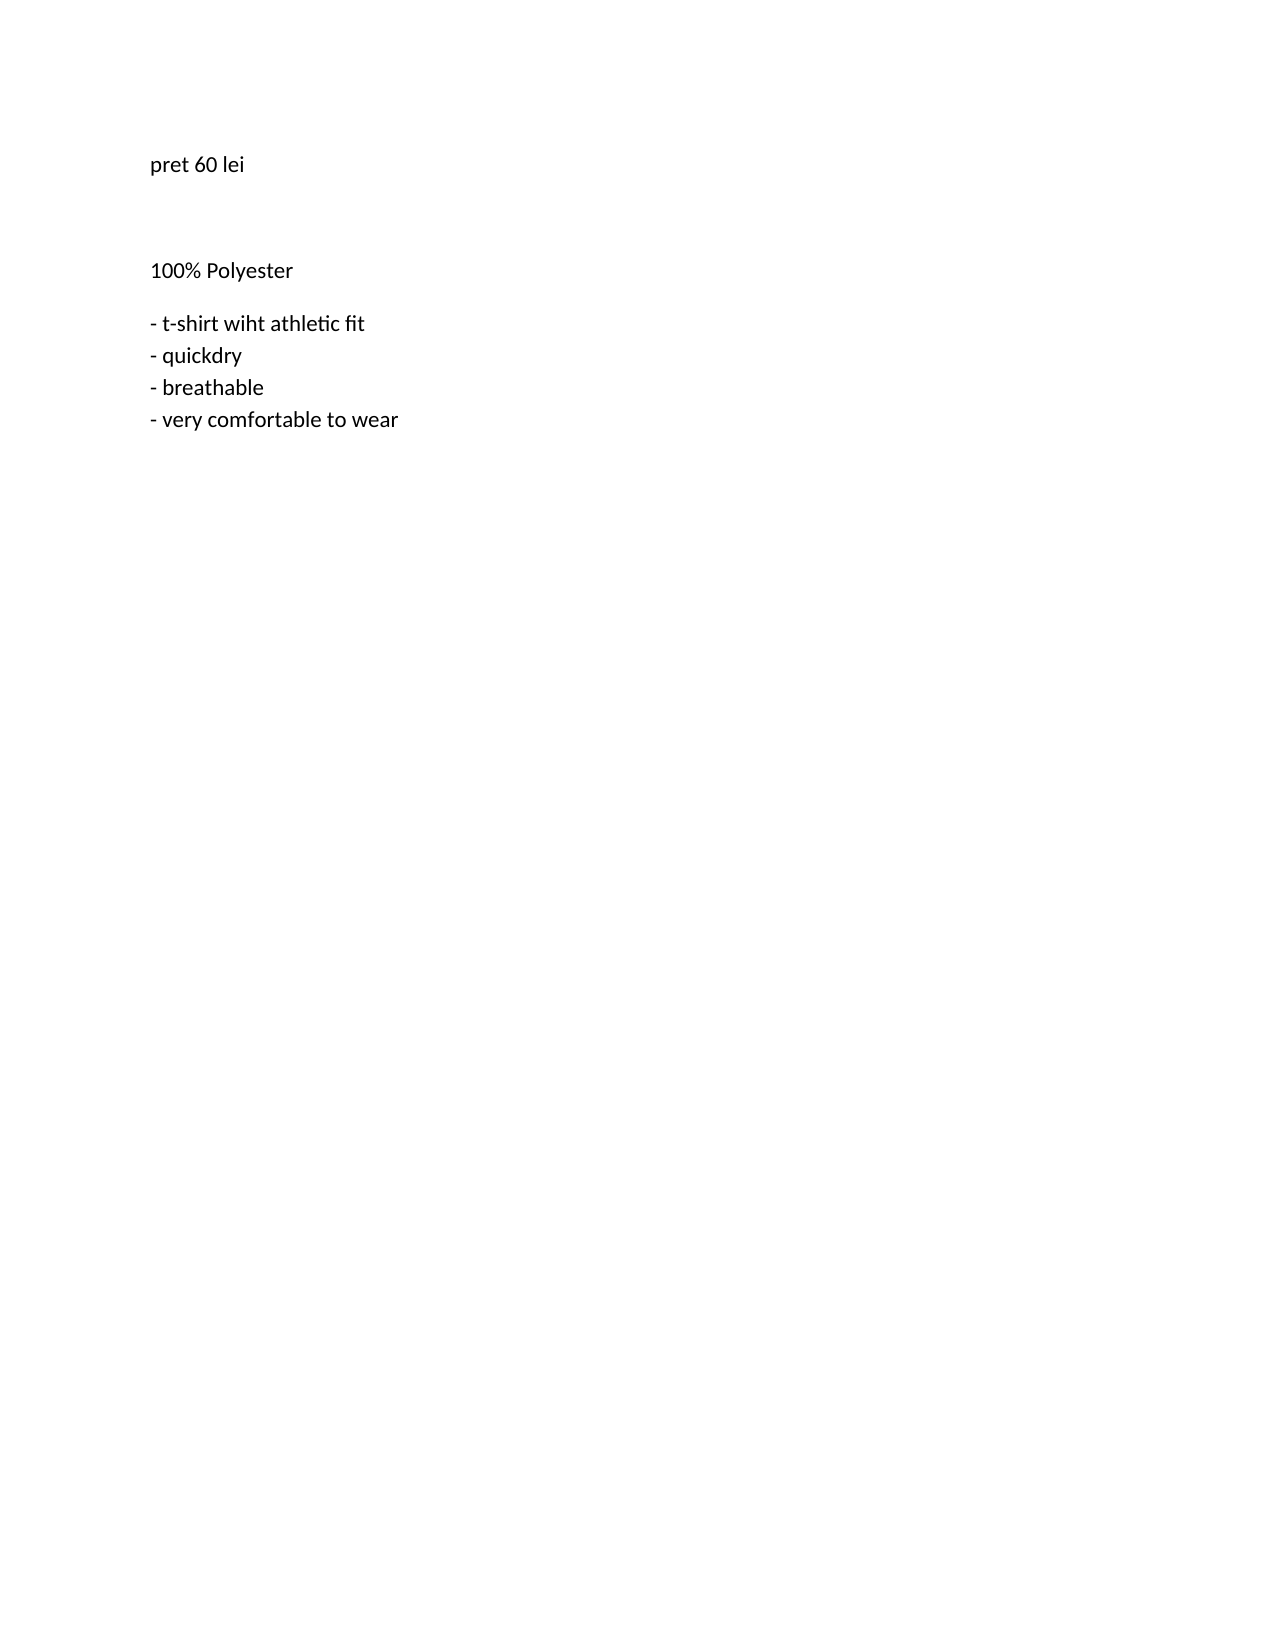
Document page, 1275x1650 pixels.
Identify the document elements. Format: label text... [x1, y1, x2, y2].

text pret 60 lei [150, 150, 1125, 178]
text 100% Polyester [150, 256, 1125, 284]
text - t-shirt wiht athletic fit - quickdry - breathable - very comfortable to wear [150, 309, 1125, 434]
